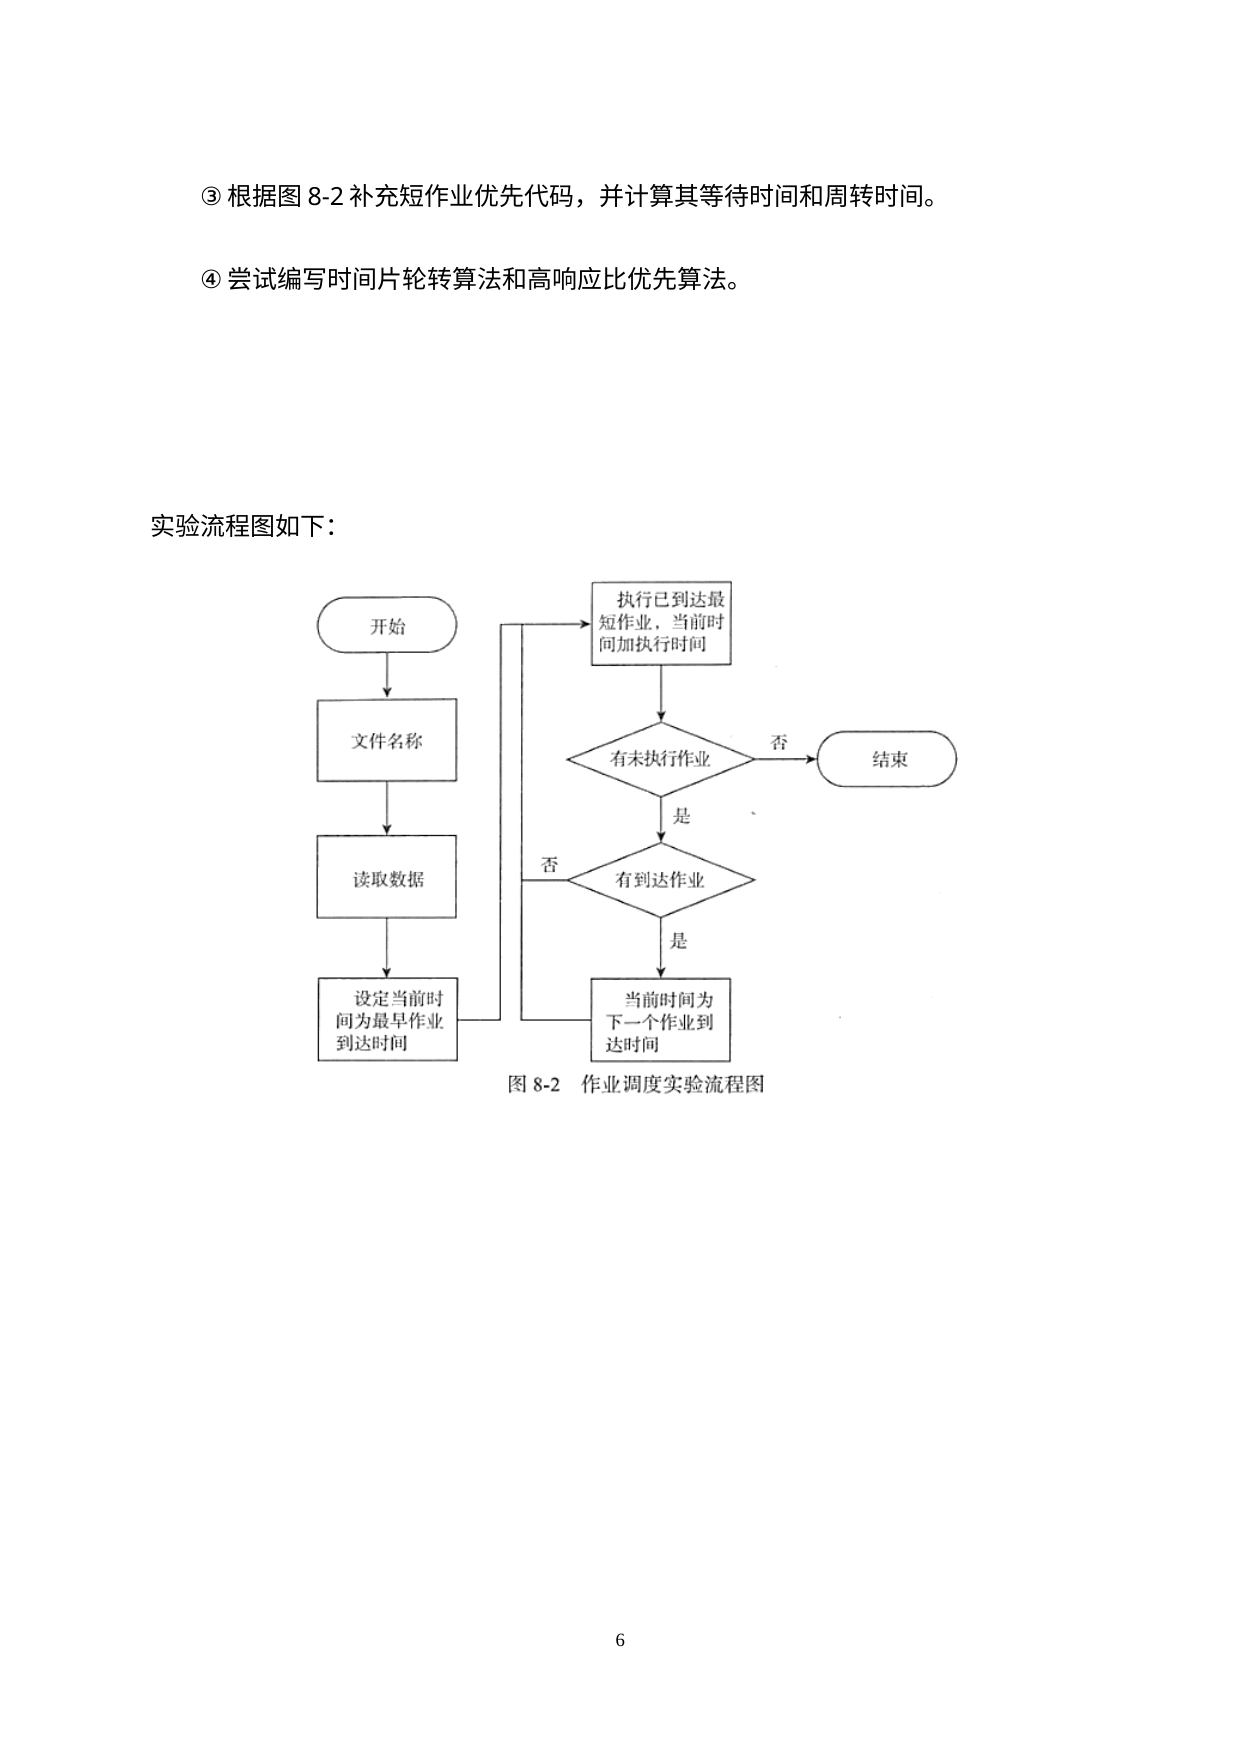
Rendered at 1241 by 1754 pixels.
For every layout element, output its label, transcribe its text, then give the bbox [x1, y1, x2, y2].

text 实验流程图如下： [150, 492, 1090, 557]
text ③根据图8-2补充短作业优先代码，并计算其等待时间和周转时间。 [150, 162, 1090, 227]
picture [276, 575, 964, 1107]
text ④尝试编写时间片轮转算法和高响应比优先算法。 [150, 245, 1090, 310]
